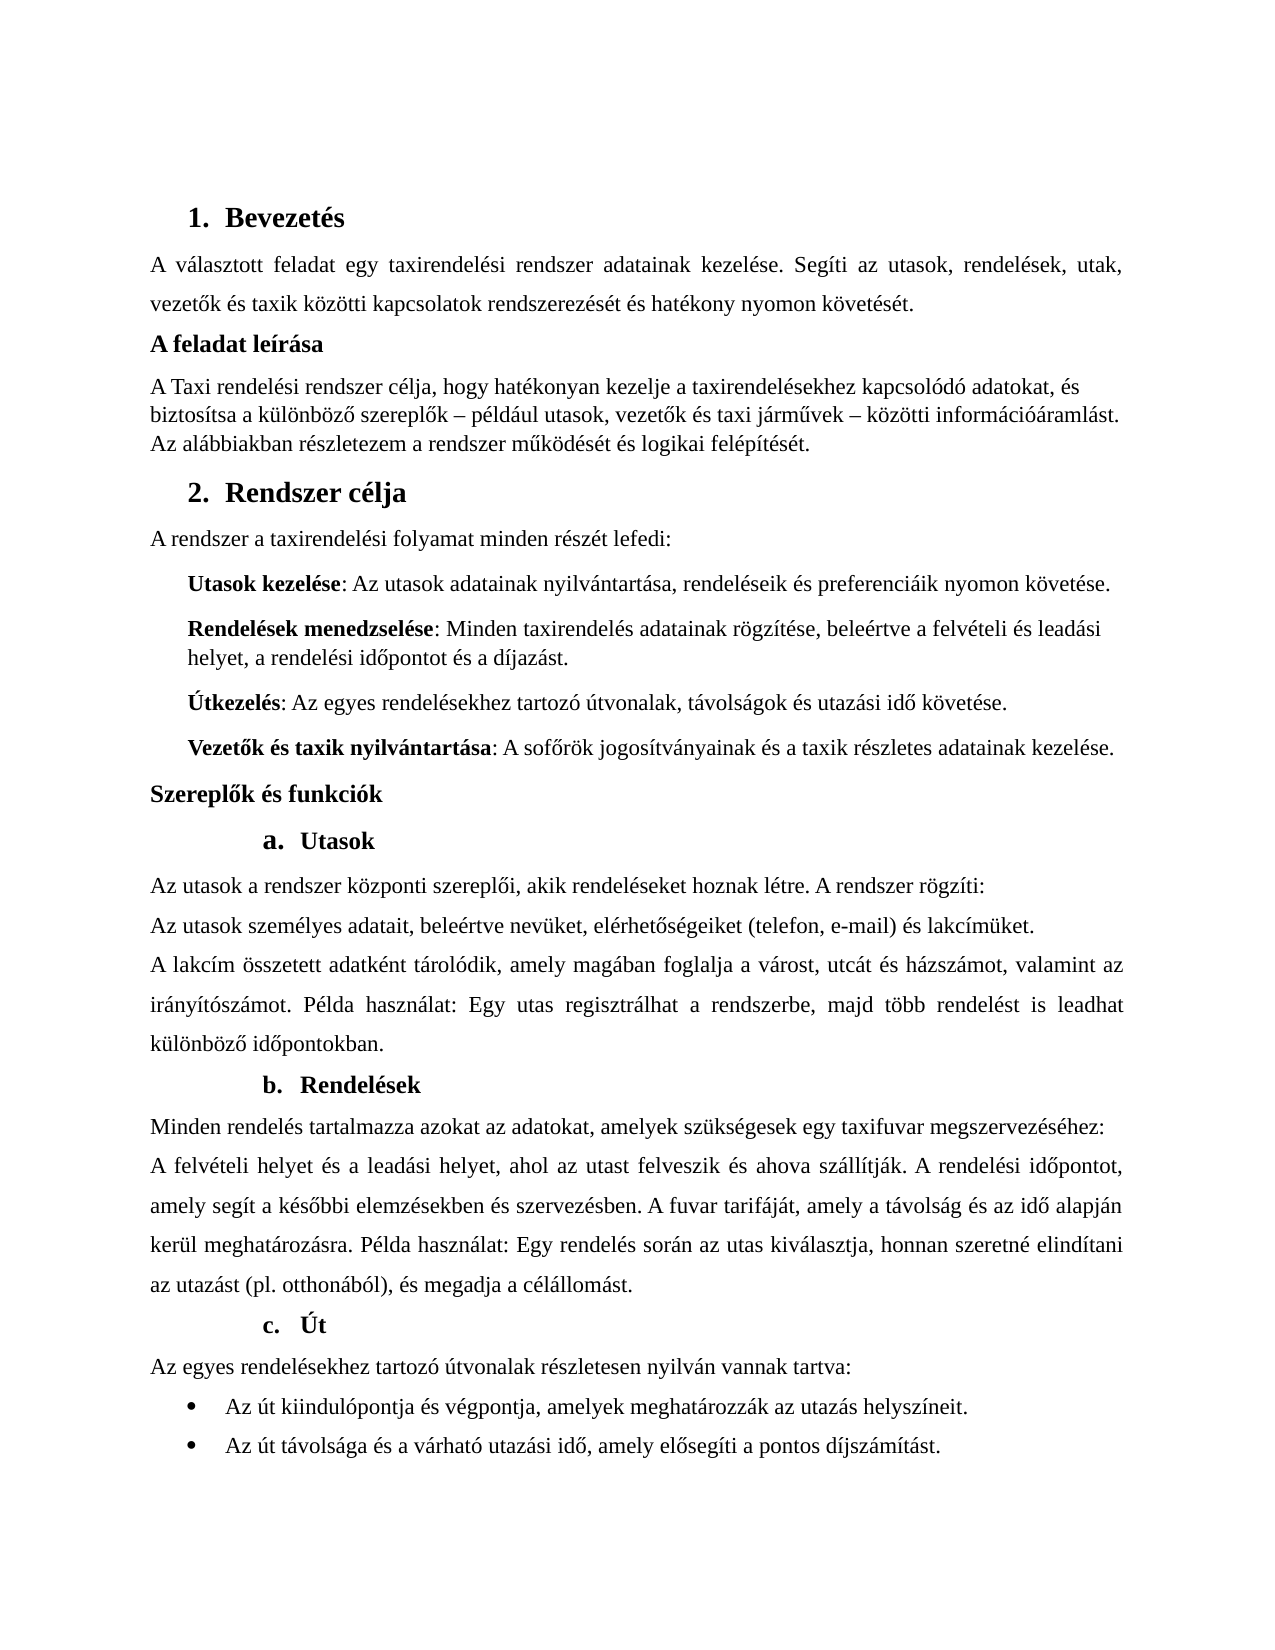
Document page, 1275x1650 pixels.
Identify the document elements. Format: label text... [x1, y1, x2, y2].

text Bevezetés [187, 200, 1125, 234]
text Az egyes rendelésekhez tartozó útvonalak részletesen nyilván vannak tartva: [150, 1353, 1125, 1380]
subtitle Rendelések [262, 1070, 1125, 1098]
list Az út távolsága és a várható utazási idő, amely elősegíti a pontos díjszámítást. [187, 1432, 1125, 1459]
text Az utasok személyes adatait, beleértve nevüket, elérhetőségeiket (telefon, e-mail) és lakcímüket. [150, 912, 1125, 938]
subtitle A feladat leírása [150, 329, 1125, 358]
text Rendszer célja [187, 475, 1125, 508]
text Utasok kezelése: Az utasok adatainak nyilvántartása, rendeléseik és preferenciáik nyomon követése. [187, 570, 1125, 596]
text Az utasok a rendszer központi szereplői, akik rendeléseket hoznak létre. A rendszer rögzíti: [150, 872, 1125, 899]
text A Taxi rendelési rendszer célja, hogy hatékonyan kezelje a taxirendelésekhez kapcsolódó adatokat, és biztosítsa a különböző szereplők – például utasok, vezetők és taxi járművek – közötti információáramlást. Az alábbiakban részletezem a rendszer működését és logikai felépítését. [150, 373, 1125, 456]
text Rendelések menedzselése: Minden taxirendelés adatainak rögzítése, beleértve a felvételi és leadási helyet, a rendelési időpontot és a díjazást. [187, 615, 1125, 670]
text A lakcím összetett adatként tárolódik, amely magában foglalja a várost, utcát és házszámot, valamint az irányítószámot. Példa használat: Egy utas regisztrálhat a rendszerbe, majd több rendelést is leadhat különböző időpontokban. [150, 951, 1125, 1057]
subtitle Szereplők és funkciók [150, 779, 1125, 808]
text A felvételi helyet és a leadási helyet, ahol az utast felveszik és ahova szállítják. A rendelési időpontot, amely segít a későbbi elemzésekben és szervezésben. A fuvar tarifáját, amely a távolság és az idő alapján kerül meghatározásra. Példa használat: Egy rendelés során az utas kiválasztja, honnan szeretné elindítani az utazást (pl. otthonából), és megadja a célállomást. [150, 1152, 1125, 1297]
subtitle Út [262, 1310, 1125, 1339]
subtitle Utasok [262, 822, 1125, 856]
list Az út kiindulópontja és végpontja, amelyek meghatározzák az utazás helyszíneit. [187, 1393, 1125, 1419]
text A választott feladat egy taxirendelési rendszer adatainak kezelése. Segíti az utasok, rendelések, utak, vezetők és taxik közötti kapcsolatok rendszerezését és hatékony nyomon követését. [150, 251, 1125, 316]
text Útkezelés: Az egyes rendelésekhez tartozó útvonalak, távolságok és utazási idő követése. [187, 689, 1125, 715]
text Minden rendelés tartalmazza azokat az adatokat, amelyek szükségesek egy taxifuvar megszervezéséhez: [150, 1113, 1125, 1139]
text Vezetők és taxik nyilvántartása: A sofőrök jogosítványainak és a taxik részletes adatainak kezelése. [187, 734, 1125, 760]
text A rendszer a taxirendelési folyamat minden részét lefedi: [150, 525, 1125, 551]
